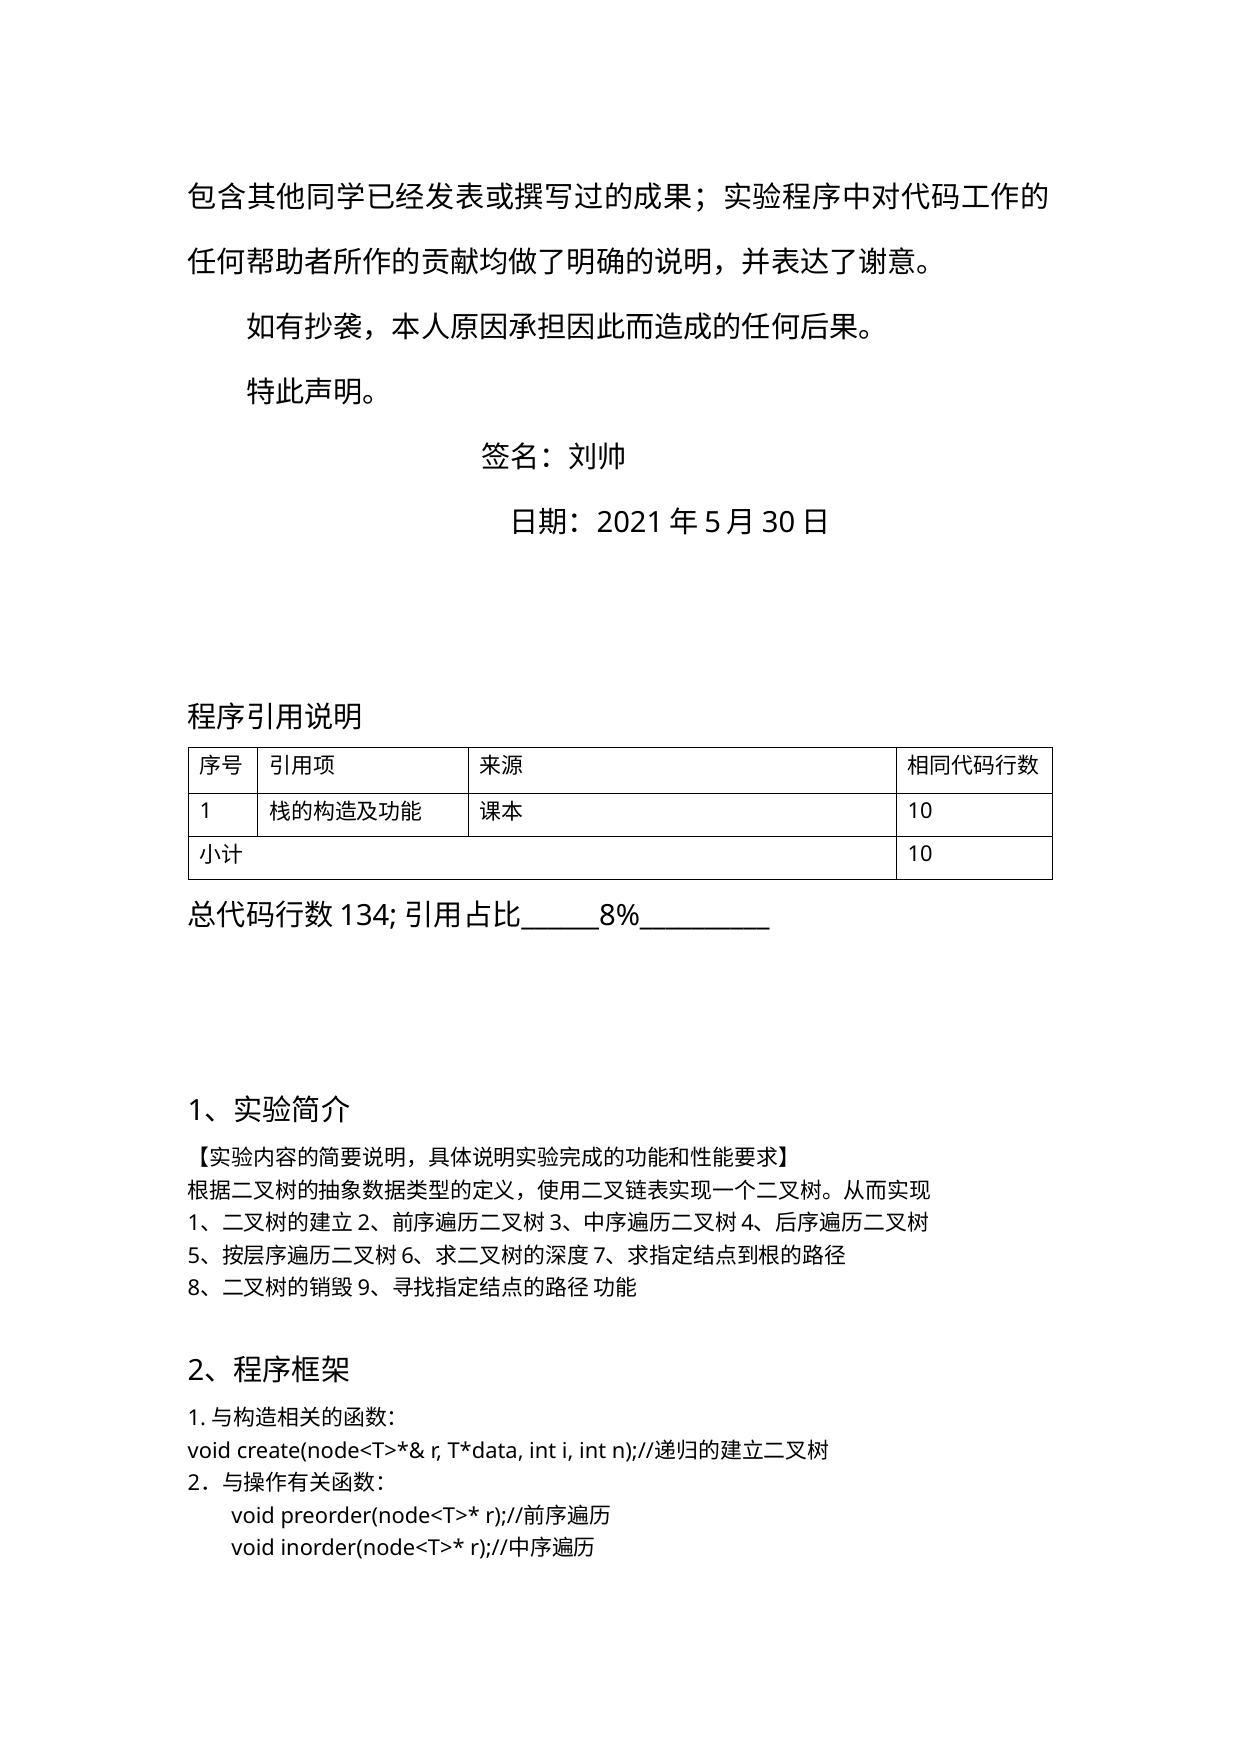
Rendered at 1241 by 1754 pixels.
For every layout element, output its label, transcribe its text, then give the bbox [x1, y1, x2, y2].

text 8、二叉树的销毁9、寻找指定结点的路径 功能 [187, 1270, 1053, 1302]
table_cell 小计 [189, 837, 896, 879]
text 1. 与构造相关的函数： [187, 1400, 1053, 1432]
table_cell 课本 [469, 794, 896, 836]
text 根据二叉树的抽象数据类型的定义，使用二叉链表实现一个二叉树。从而实现 [187, 1172, 1053, 1205]
table_cell 10 [897, 837, 1052, 879]
text 2、程序框架 [187, 1335, 1053, 1400]
text void preorder(node<T>* r);//前序遍历 [187, 1497, 1053, 1530]
text 5、按层序遍历二叉树6、求二叉树的深度7、求指定结点到根的路径 [187, 1237, 1053, 1270]
text void inorder(node<T>* r);//中序遍历 [187, 1530, 1053, 1562]
text 2．与操作有关函数： [187, 1465, 1053, 1497]
text 特此声明。 [187, 357, 1053, 422]
table_header 引用项 [258, 748, 468, 792]
text 【实验内容的简要说明，具体说明实验完成的功能和性能要求】 [187, 1140, 1053, 1172]
text 总代码行数134; 引用占比______8%__________ [187, 880, 1053, 945]
table_cell 1 [189, 794, 257, 836]
text void create(node<T>*& r, T*data, int i, int n);//递归的建立二叉树 [187, 1432, 1053, 1465]
table_header 相同代码行数 [897, 748, 1052, 792]
table_cell 栈的构造及功能 [258, 794, 468, 836]
table_header 来源 [469, 748, 896, 792]
table_header 序号 [189, 748, 257, 792]
text 日期：2021年5月30日 [187, 487, 1053, 552]
text 如有抄袭，本人原因承担因此而造成的任何后果。 [187, 292, 1053, 357]
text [187, 162, 1053, 292]
text 程序引用说明 [187, 682, 1053, 747]
text 1、二叉树的建立2、前序遍历二叉树3、中序遍历二叉树4、后序遍历二叉树 [187, 1205, 1053, 1237]
text 签名：刘帅 [187, 422, 1053, 487]
table_cell 10 [897, 794, 1052, 836]
text 1、实验简介 [187, 1075, 1053, 1140]
